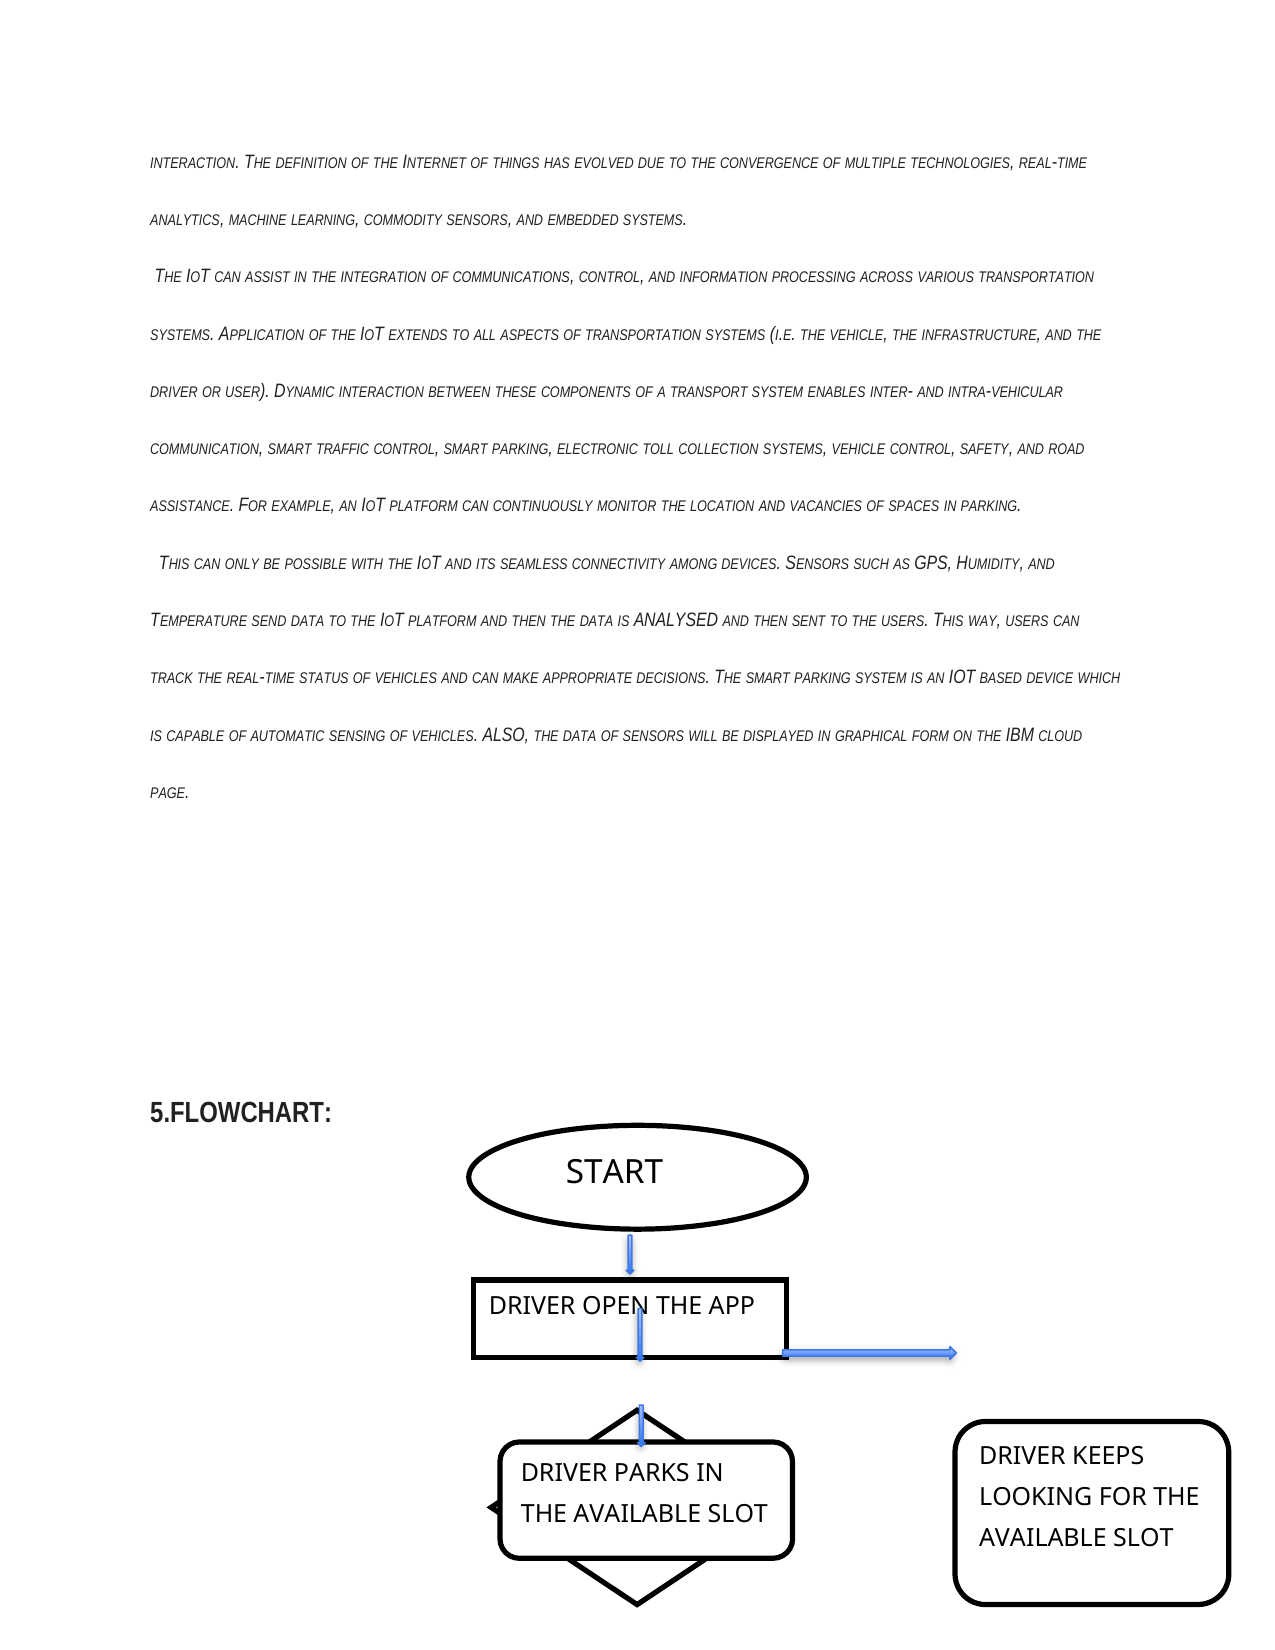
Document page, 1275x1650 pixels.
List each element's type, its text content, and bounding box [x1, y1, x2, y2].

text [150, 150, 1125, 246]
text This can only be possible with the IoT and its seamless connectivity among devices. Sensors such as GPS, Humidity, and Temperature send data to the IoT platform and then the data is ANALYSED and then sent to the users. This way, users can track the real-time status of vehicles and can make appropriate decisions. The smart parking system is an IOT based device which is capable of automatic sensing of vehicles. ALSO, the data of sensors will be displayed in graphical form on the IBM cloud page. [150, 551, 1125, 818]
text 5.FLOWCHART: [332, 1095, 1125, 1129]
text The IoT can assist in the integration of communications, control, and information processing across various transportation systems. Application of the IoT extends to all aspects of transportation systems (i.e. the vehicle, the infrastructure, and the driver or user). Dynamic interaction between these components of a transport system enables inter- and intra-vehicular communication, smart traffic control, smart parking, electronic toll collection systems, vehicle control, safety, and road assistance. For example, an IoT platform can continuously monitor the location and vacancies of spaces in parking. [150, 264, 1125, 532]
